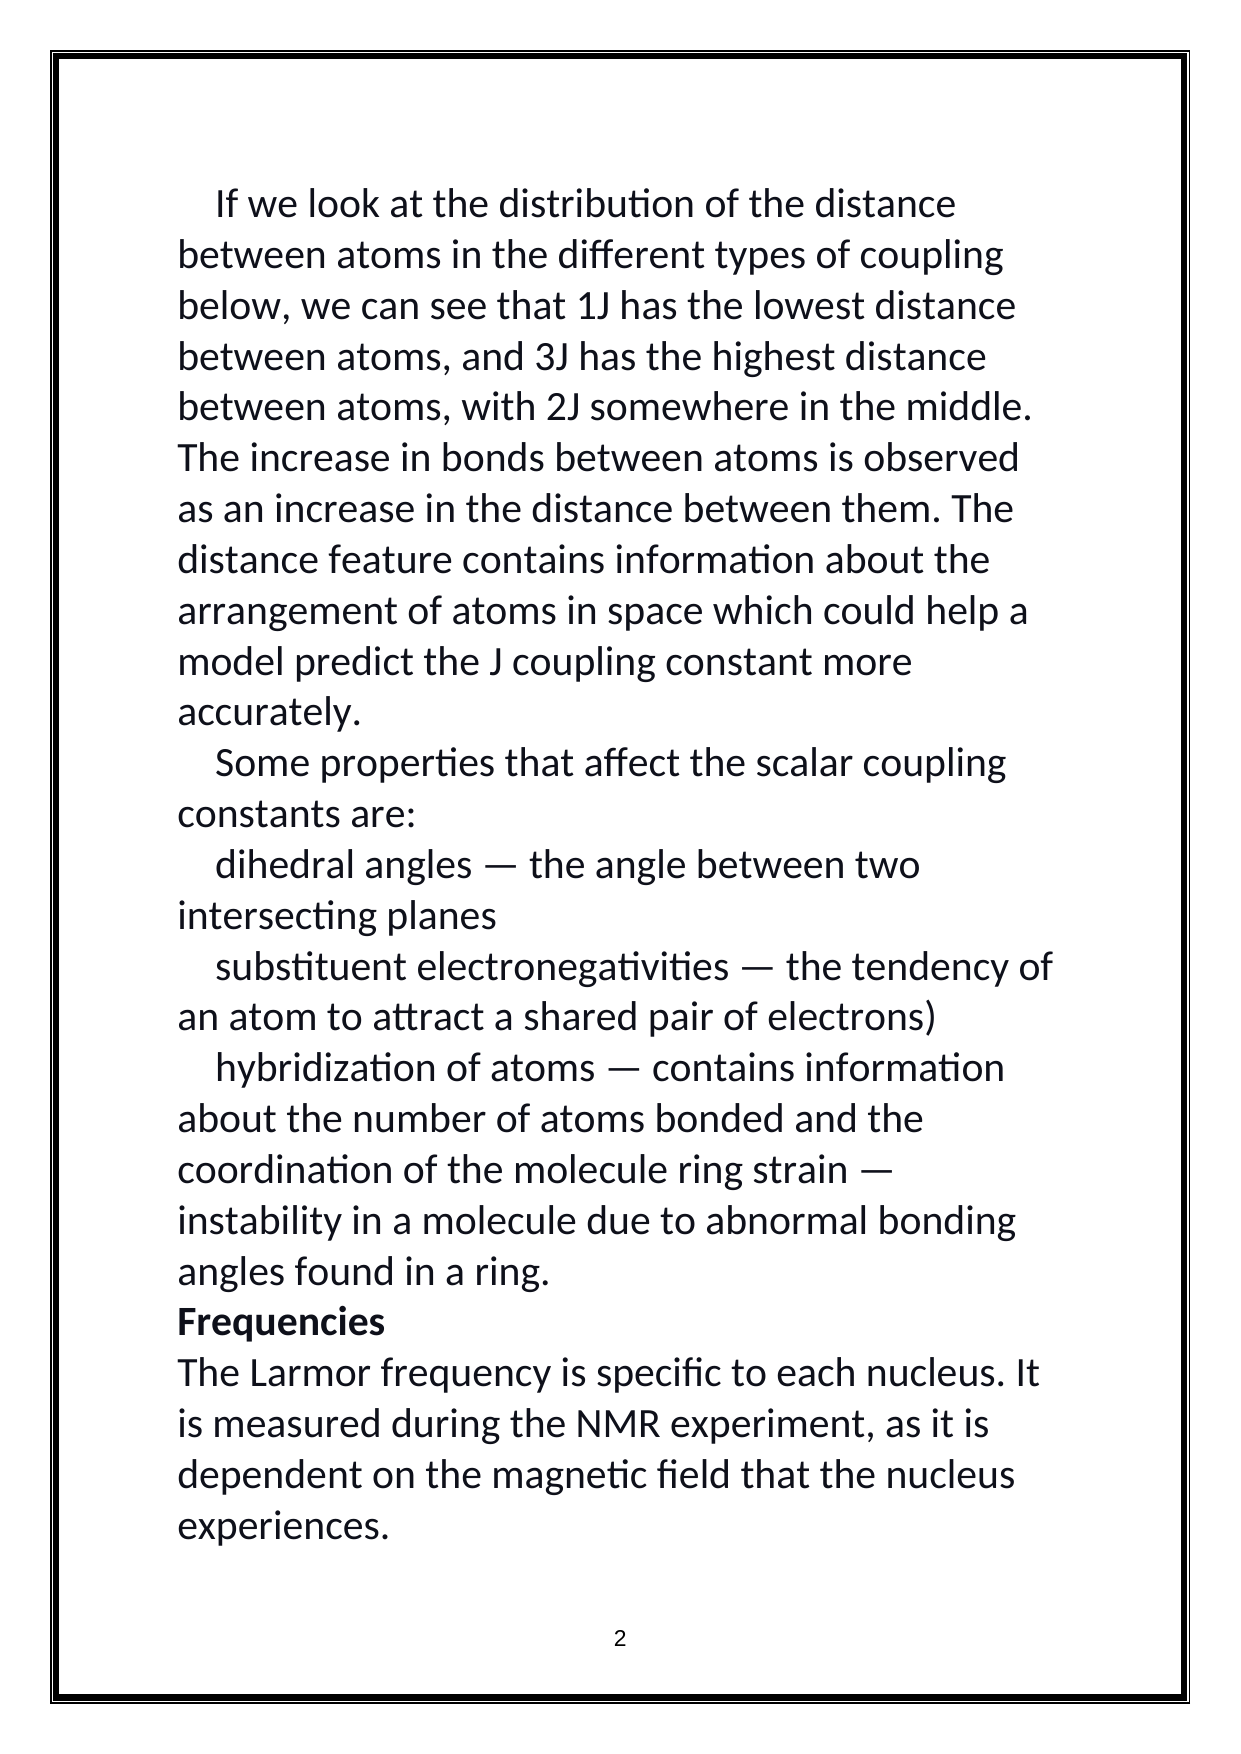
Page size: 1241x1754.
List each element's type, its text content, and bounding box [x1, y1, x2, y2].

text The Larmor frequency is specific to each nucleus. It is measured during the NMR experiment, as it is dependent on the magnetic field that the nucleus experiences. [177, 1346, 1063, 1549]
text hybridization of atoms — contains information about the number of atoms bonded and the coordination of the molecule ring strain — instability in a molecule due to abnormal bonding angles found in a ring. [177, 1041, 1063, 1295]
text substituent electronegativities — the tendency of an atom to attract a shared pair of electrons) [177, 939, 1063, 1041]
text Some properties that affect the scalar coupling constants are: [177, 736, 1063, 838]
text Frequencies [177, 1295, 1063, 1346]
text dihedral angles — the angle between two intersecting planes [177, 838, 1063, 939]
